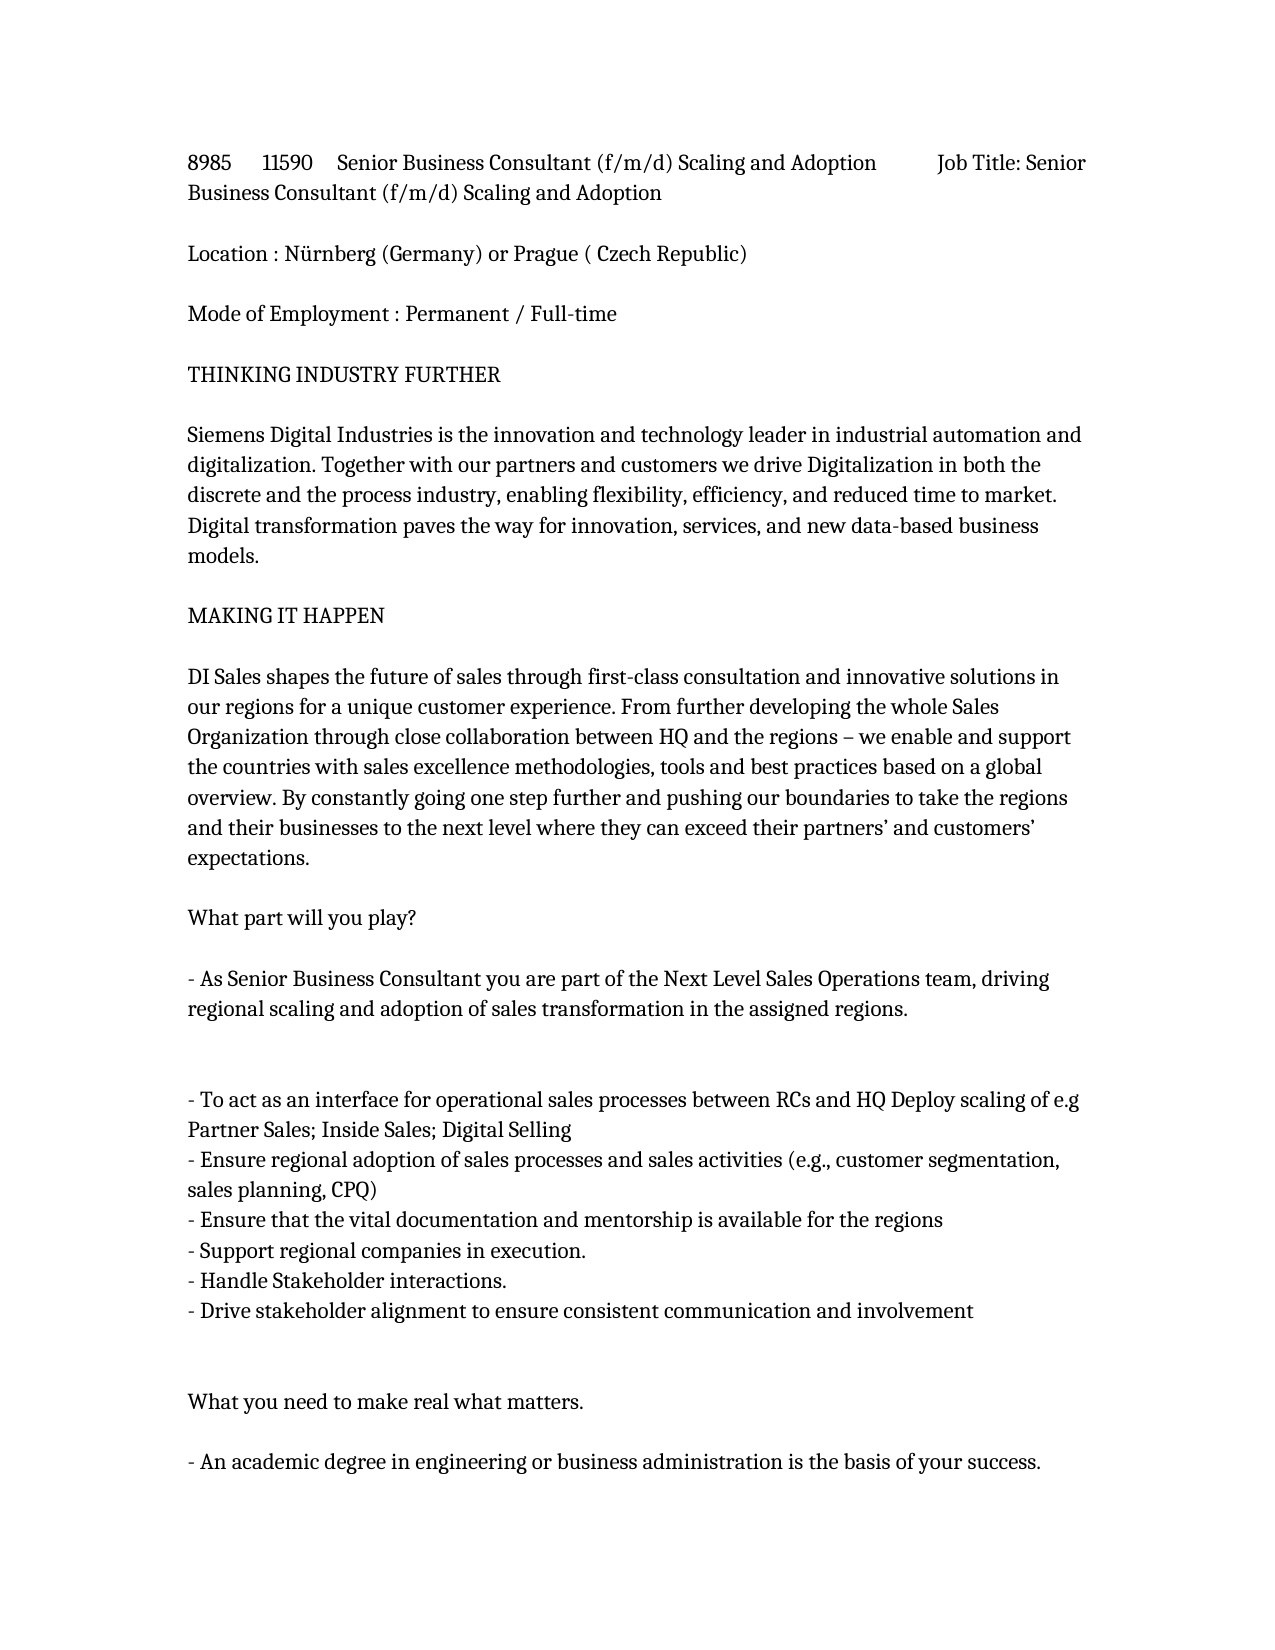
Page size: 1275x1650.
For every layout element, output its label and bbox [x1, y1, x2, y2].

text [187, 150, 1087, 1475]
